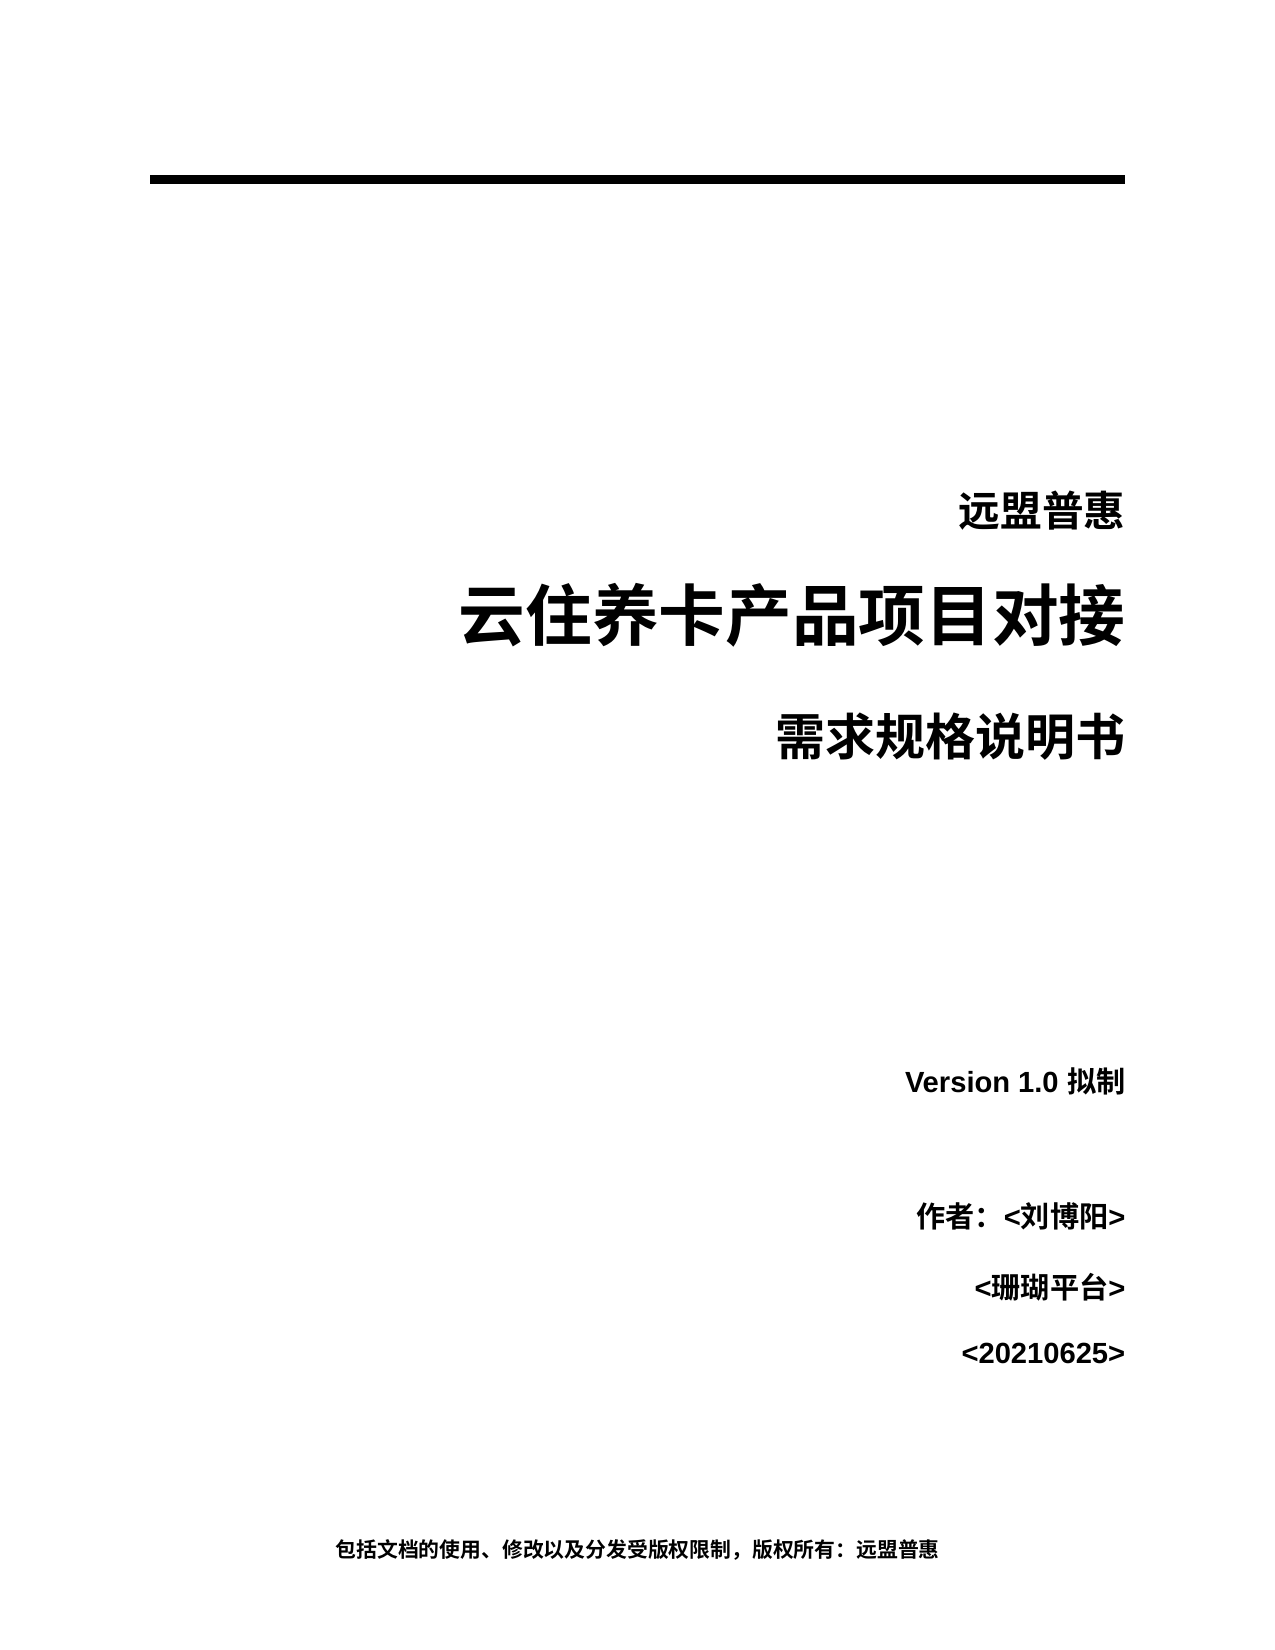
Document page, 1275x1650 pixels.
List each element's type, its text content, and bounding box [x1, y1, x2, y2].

text <20210625> [150, 1336, 1125, 1370]
text <珊瑚平台> [150, 1265, 1125, 1307]
text 远盟普惠 [150, 467, 1125, 538]
title 云住养卡产品项目对接 [150, 563, 1125, 660]
title 需求规格说明书 [150, 697, 1125, 770]
text Version 1.0 拟制 [150, 1059, 1125, 1101]
text 作者：<刘博阳> [150, 1193, 1125, 1236]
